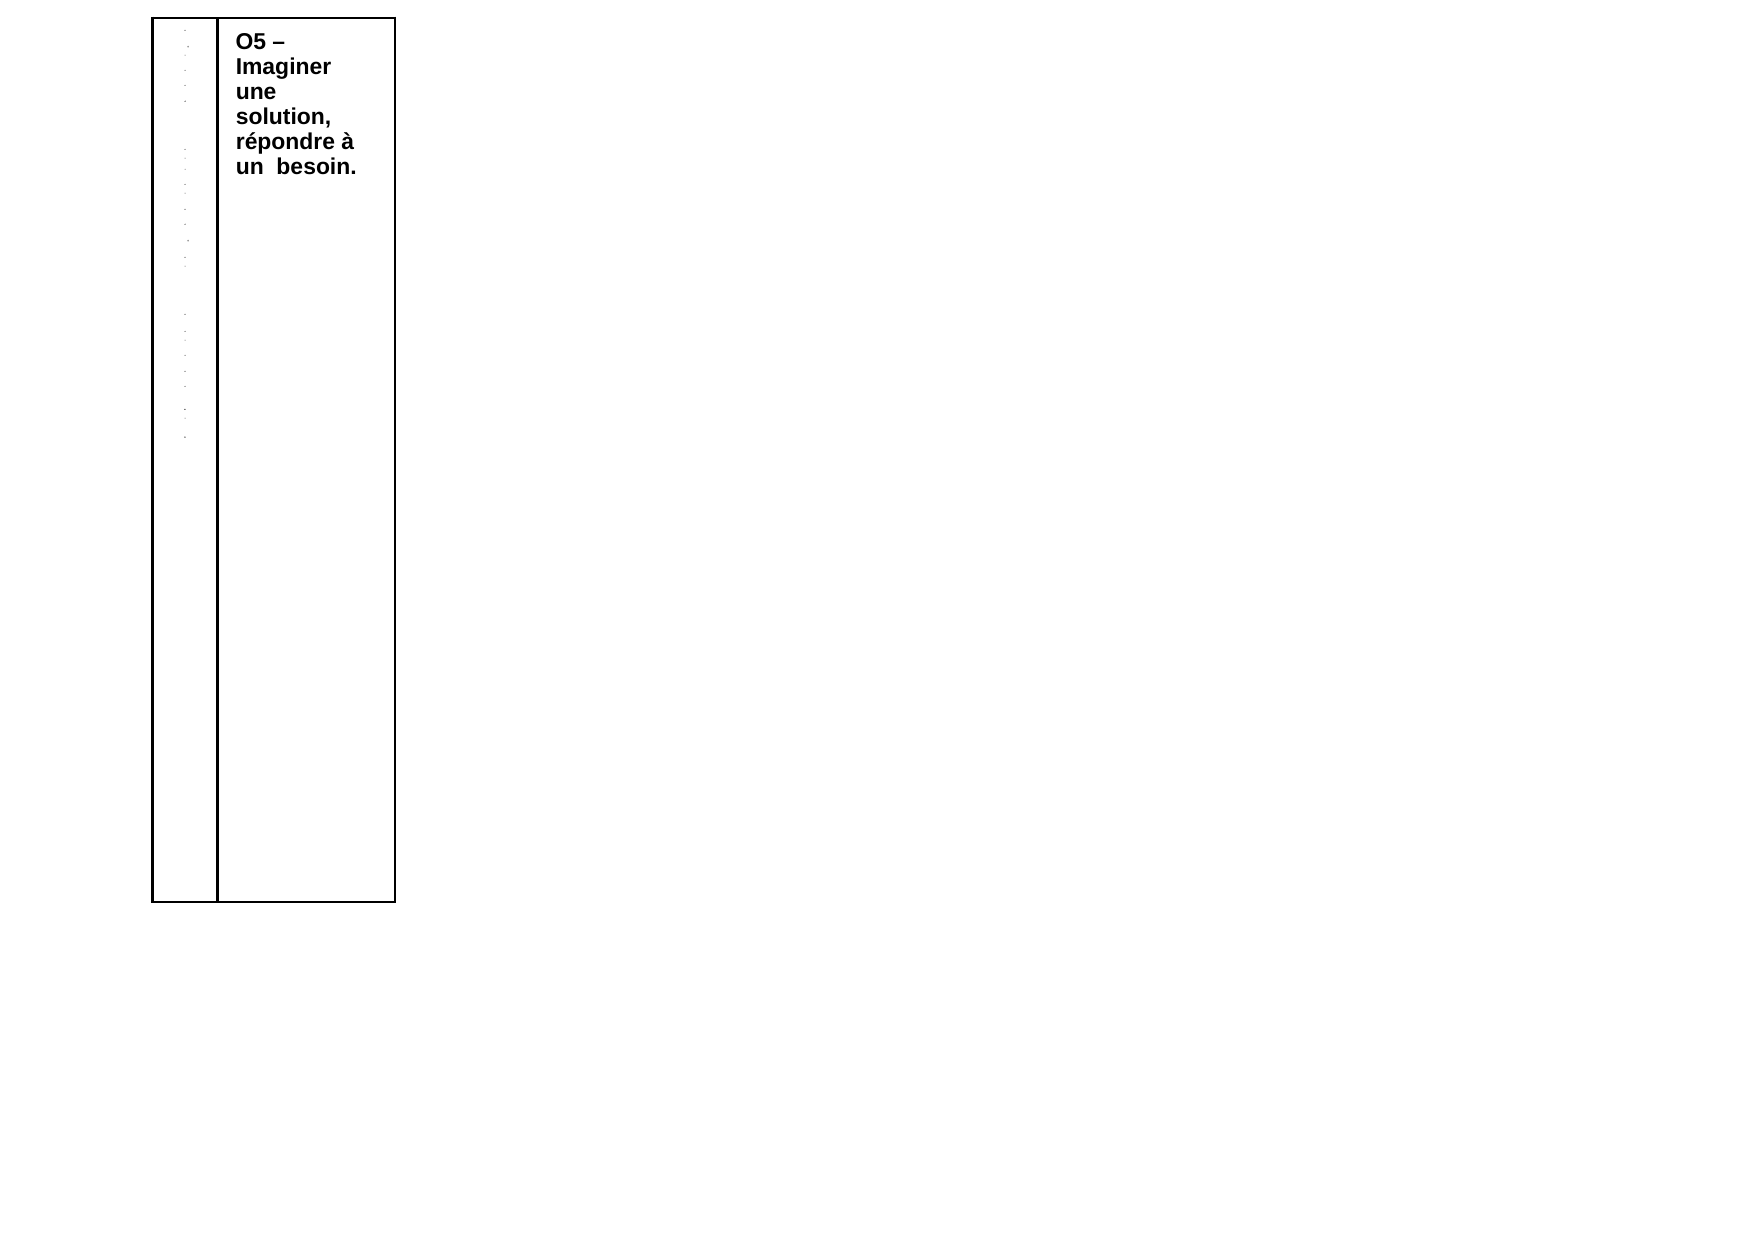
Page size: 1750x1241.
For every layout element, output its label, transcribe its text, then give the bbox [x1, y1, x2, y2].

table_header O5 – Imaginer une solution, répondre à un besoin. [219, 19, 394, 901]
table_header n g i s e d e i r e i n é g n i n o i s n e m i D [154, 19, 216, 901]
